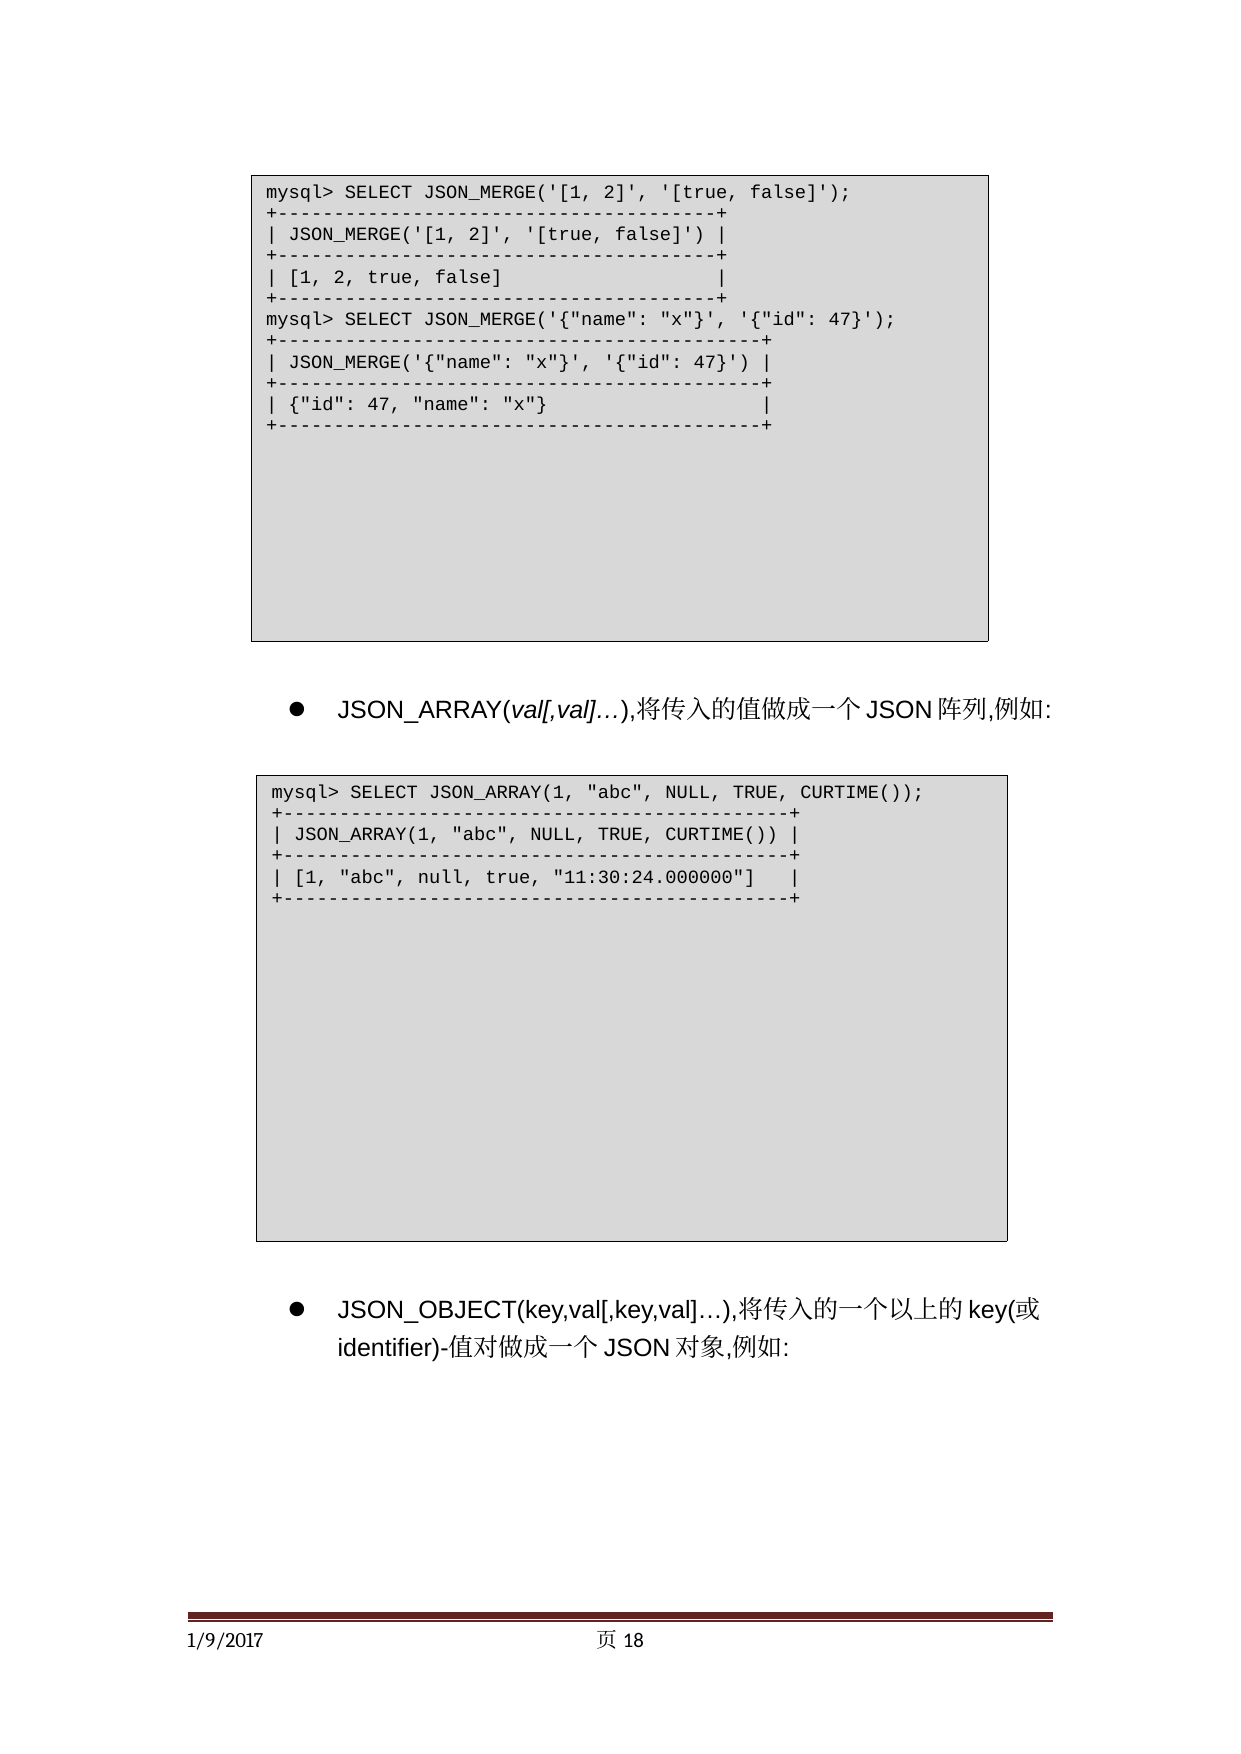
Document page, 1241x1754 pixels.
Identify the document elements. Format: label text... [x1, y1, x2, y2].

list JSON_ARRAY(val[,val]…),将传入的值做成一个JSON阵列,例如: [287, 689, 1053, 727]
list JSON_OBJECT(key,val[,key,val]…),将传入的一个以上的key(或identifier)-值对做成一个JSON对象,例如: [287, 1289, 1053, 1364]
